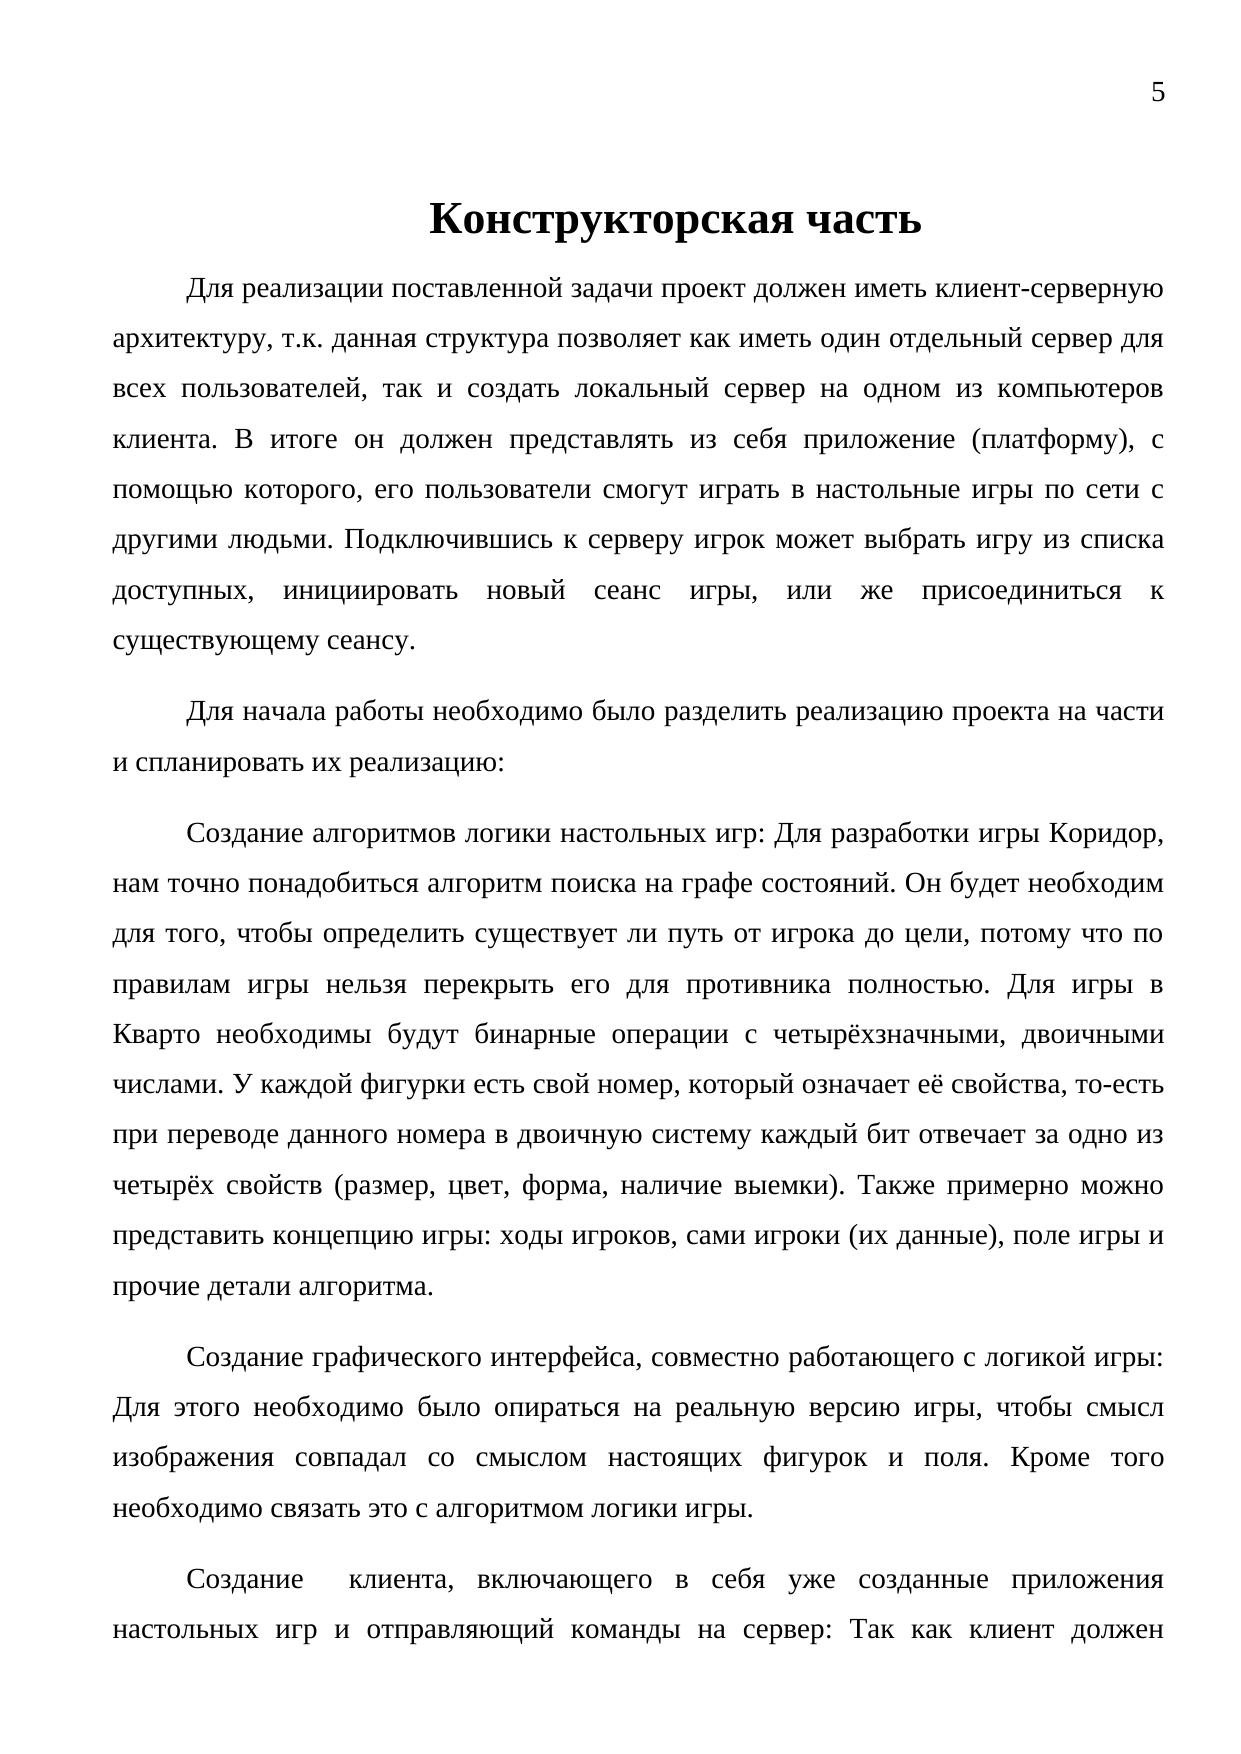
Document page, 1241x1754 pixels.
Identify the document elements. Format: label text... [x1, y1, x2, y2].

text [112, 1561, 1165, 1645]
text Для начала работы необходимо было разделить реализацию проекта на части и спланировать их реализацию: [112, 693, 1165, 777]
text Создание алгоритмов логики настольных игр: Для разработки игры Коридор, нам точно понадобиться алгоритм поиска на графе состояний. Он будет необходим для того, чтобы определить существует ли путь от игрока до цели, потому что по правилам игры нельзя перекрыть его для противника полностью. Для игры в Кварто необходимы будут бинарные операции с четырёхзначными, двоичными числами. У каждой фигурки есть свой номер, который означает её свойства, то-есть при переводе данного номера в двоичную систему каждый бит отвечает за одно из четырёх свойств (размер, цвет, форма, наличие выемки). Также примерно можно представить концепцию игры: ходы игроков, сами игроки (их данные), поле игры и прочие детали алгоритма. [112, 815, 1165, 1301]
text Создание графического интерфейса, совместно работающего с логикой игры: Для этого необходимо было опираться на реальную версию игры, чтобы смысл изображения совпадал со смыслом настоящих фигурок и поля. Кроме того необходимо связать это с алгоритмом логики игры. [112, 1339, 1165, 1523]
subtitle Конструкторская часть [112, 191, 1165, 244]
text Для реализации поставленной задачи проект должен иметь клиент-серверную архитектуру, т.к. данная структура позволяет как иметь один отдельный сервер для всех пользователей, так и создать локальный сервер на одном из компьютеров клиента. В итоге он должен представлять из себя приложение (платформу), с помощью которого, его пользователи смогут играть в настольные игры по сети с другими людьми. Подключившись к серверу игрок может выбрать игру из списка доступных, инициировать новый сеанс игры, или же присоединиться к существующему сеансу. [112, 270, 1165, 656]
